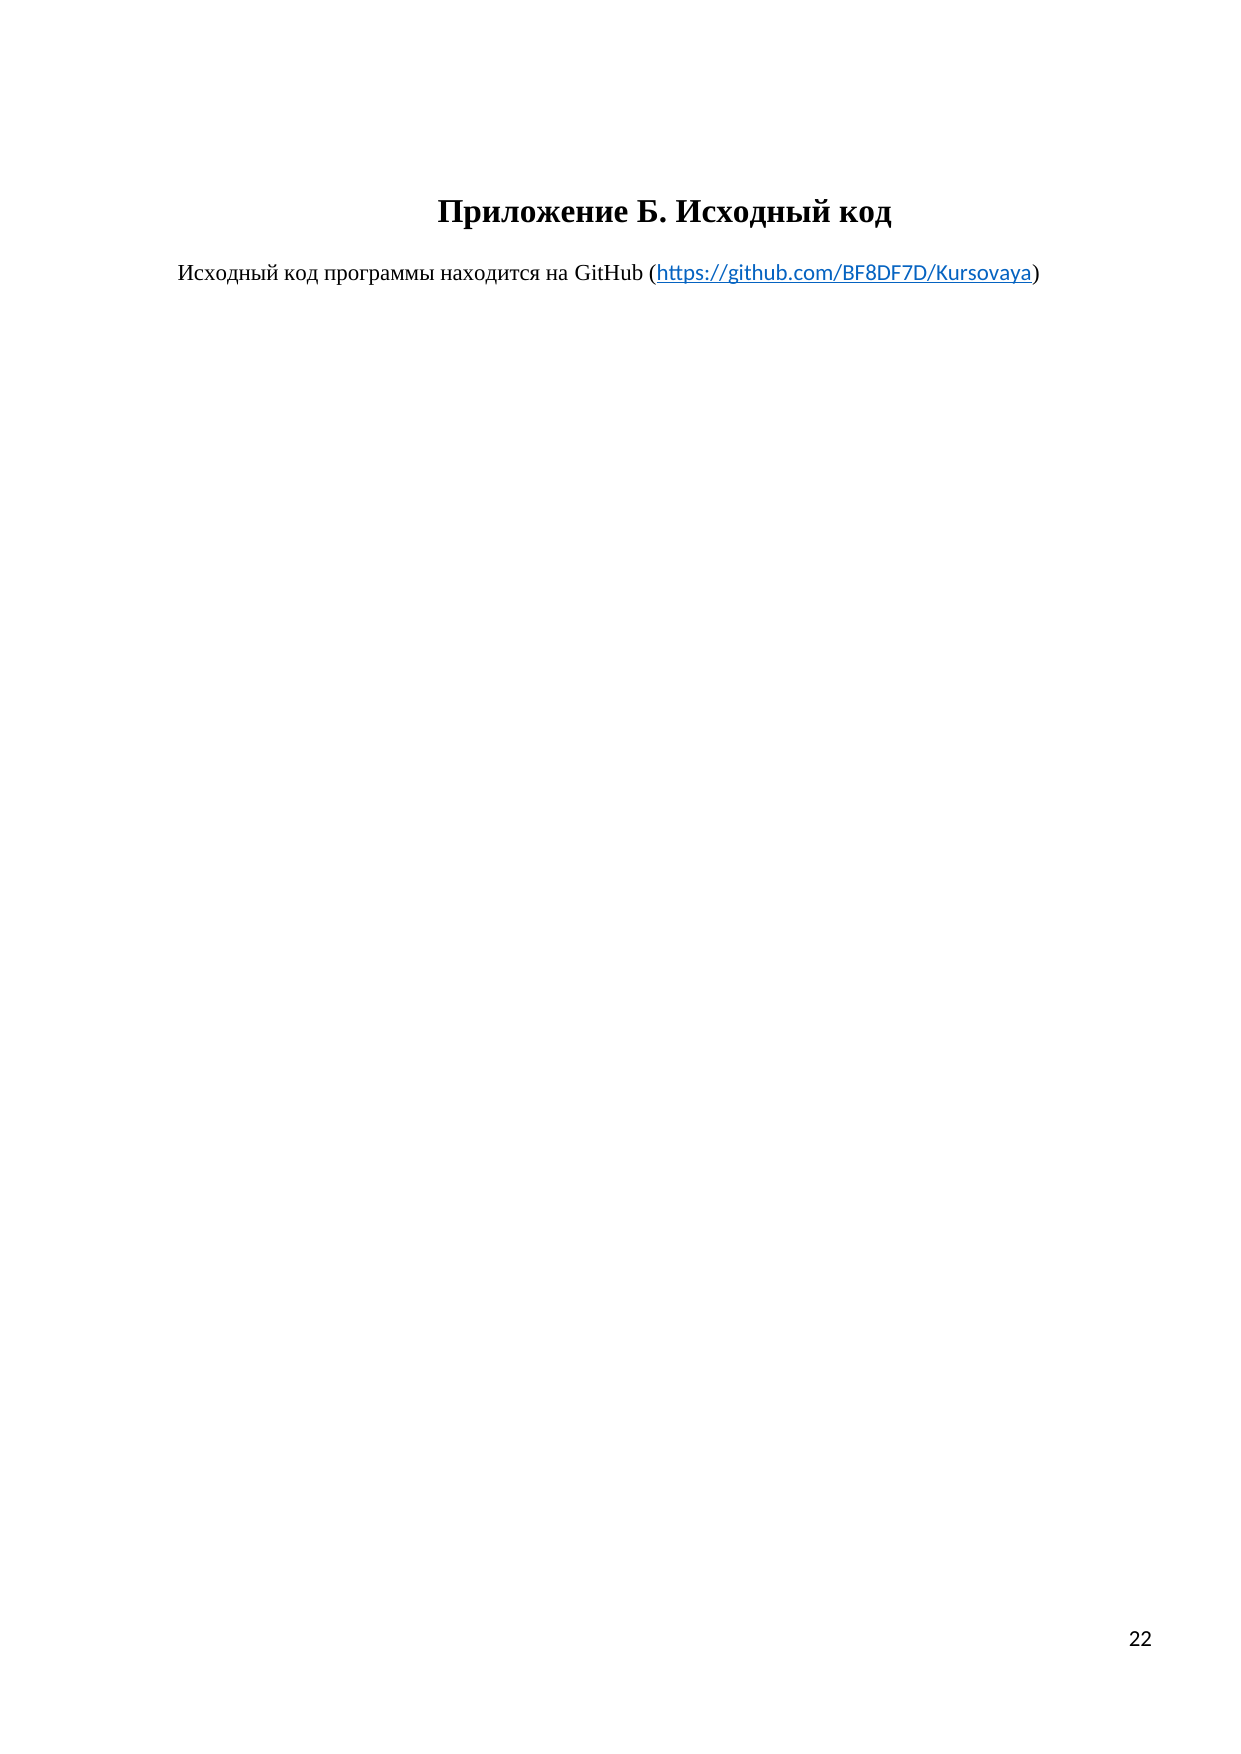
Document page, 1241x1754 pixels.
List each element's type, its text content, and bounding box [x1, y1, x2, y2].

text Приложение Б. Исходный код [177, 191, 1152, 230]
text Исходный код программы находится на GitHub (https://github.com/BF8DF7D/Kursovaya) [177, 258, 1152, 286]
